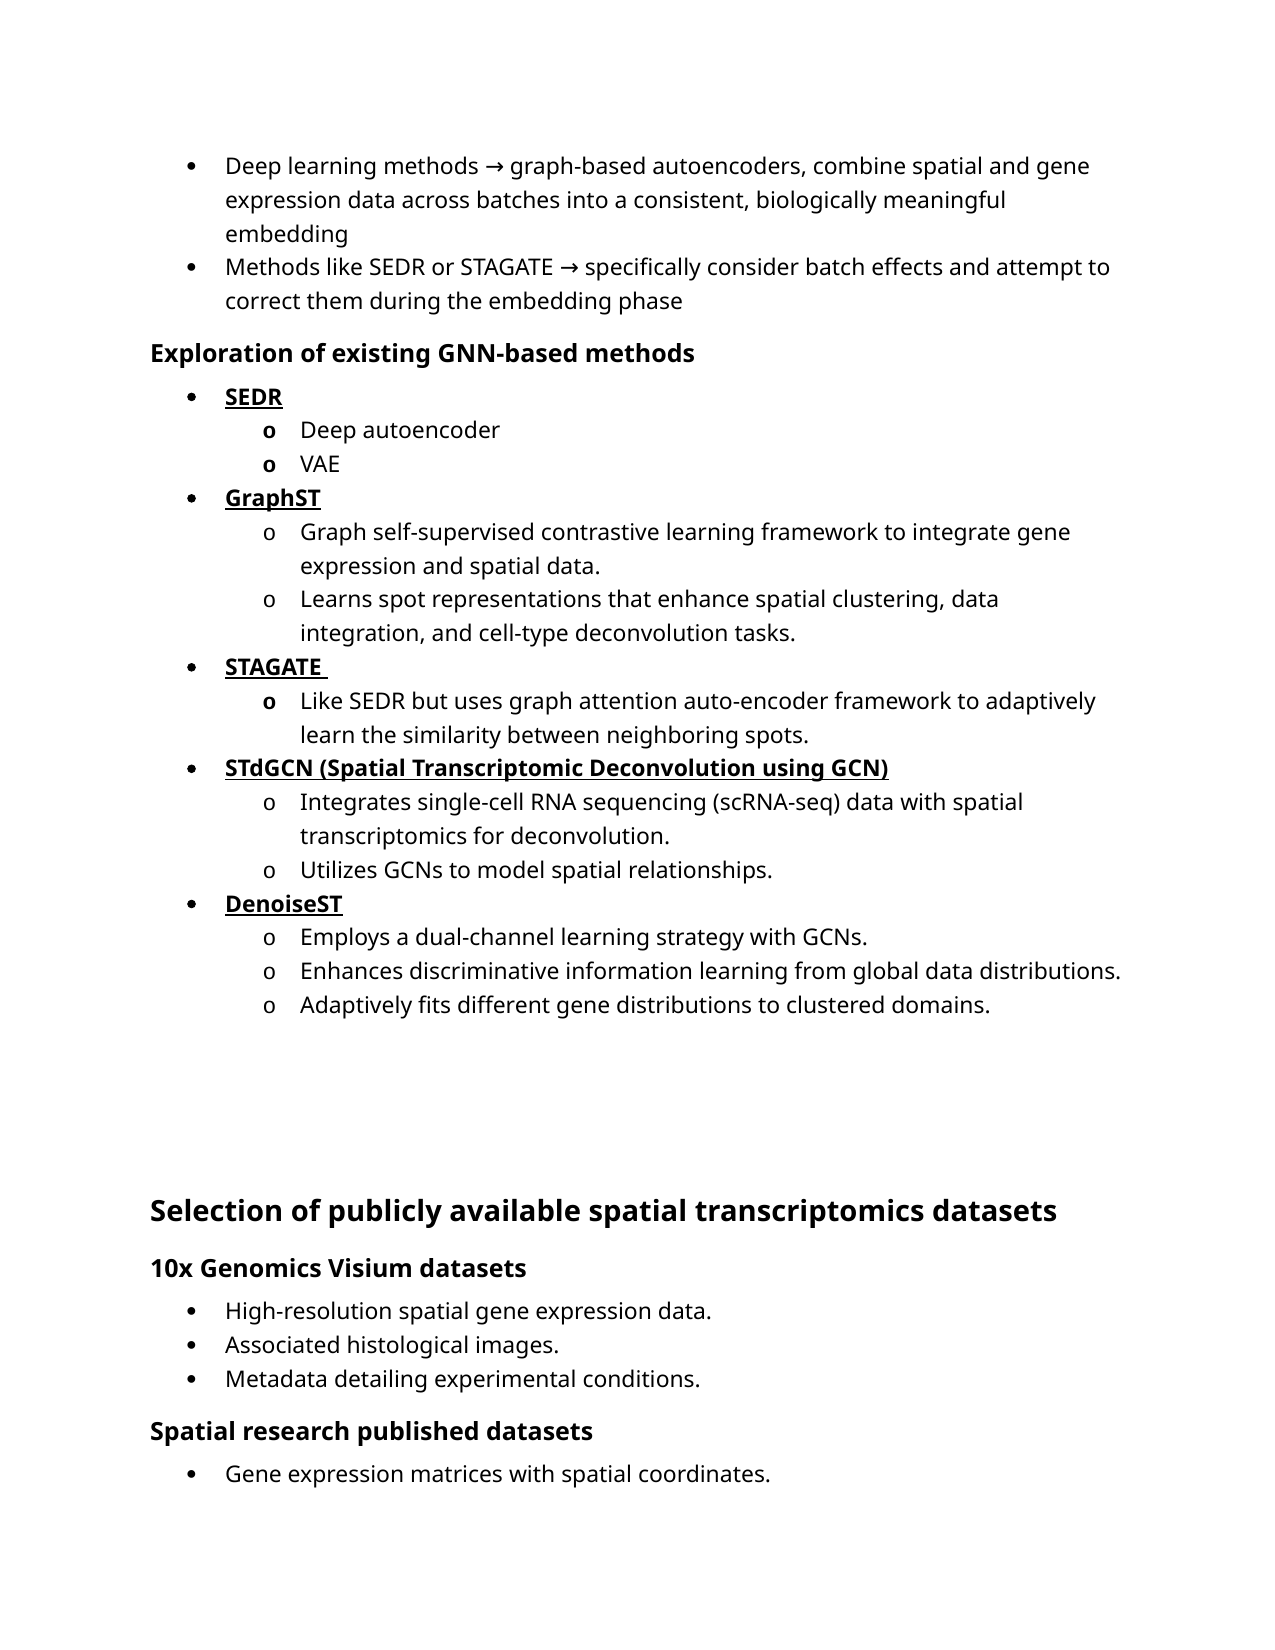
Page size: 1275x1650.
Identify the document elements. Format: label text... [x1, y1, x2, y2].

list Utilizes GCNs to model spatial relationships. [262, 854, 1125, 885]
list Employs a dual-channel learning strategy with GCNs. [262, 921, 1125, 953]
subtitle Exploration of existing GNN-based methods [150, 335, 1125, 369]
list Enhances discriminative information learning from global data distributions. [262, 955, 1125, 986]
list High-resolution spatial gene expression data.​ [187, 1295, 1125, 1327]
list Integrates single-cell RNA sequencing (scRNA-seq) data with spatial transcriptomics for deconvolution.​ [262, 786, 1125, 851]
list Associated histological images.​ [187, 1329, 1125, 1360]
list Learns spot representations that enhance spatial clustering, data integration, and cell-type deconvolution tasks. [262, 583, 1125, 648]
subtitle 10x Genomics Visium datasets [150, 1250, 1125, 1284]
list Gene expression matrices with spatial coordinates.​ [187, 1458, 1125, 1489]
list DenoiseST [187, 887, 1125, 919]
list Like SEDR but uses graph attention auto-encoder framework to adaptively learn the similarity between neighboring spots. [262, 685, 1125, 750]
list STAGATE [187, 651, 1125, 682]
subtitle Selection of publicly available spatial transcriptomics datasets [150, 1191, 1125, 1230]
subtitle Spatial research published datasets [150, 1413, 1125, 1447]
list STdGCN (Spatial Transcriptomic Deconvolution using GCN) [187, 752, 1125, 783]
list Deep learning methods → graph-based autoencoders, combine spatial and gene expression data across batches into a consistent, biologically meaningful embedding [187, 150, 1125, 249]
list Deep autoencoder [262, 414, 1125, 446]
list Adaptively fits different gene distributions to clustered domains. [262, 989, 1125, 1020]
list Methods like SEDR or STAGATE → specifically consider batch effects and attempt to correct them during the embedding phase [187, 251, 1125, 316]
list Metadata detailing experimental conditions. [187, 1363, 1125, 1394]
list SEDR [187, 381, 1125, 412]
list GraphST [187, 482, 1125, 513]
list VAE [262, 448, 1125, 479]
list Graph self-supervised contrastive learning framework to integrate gene expression and spatial data. [262, 516, 1125, 581]
